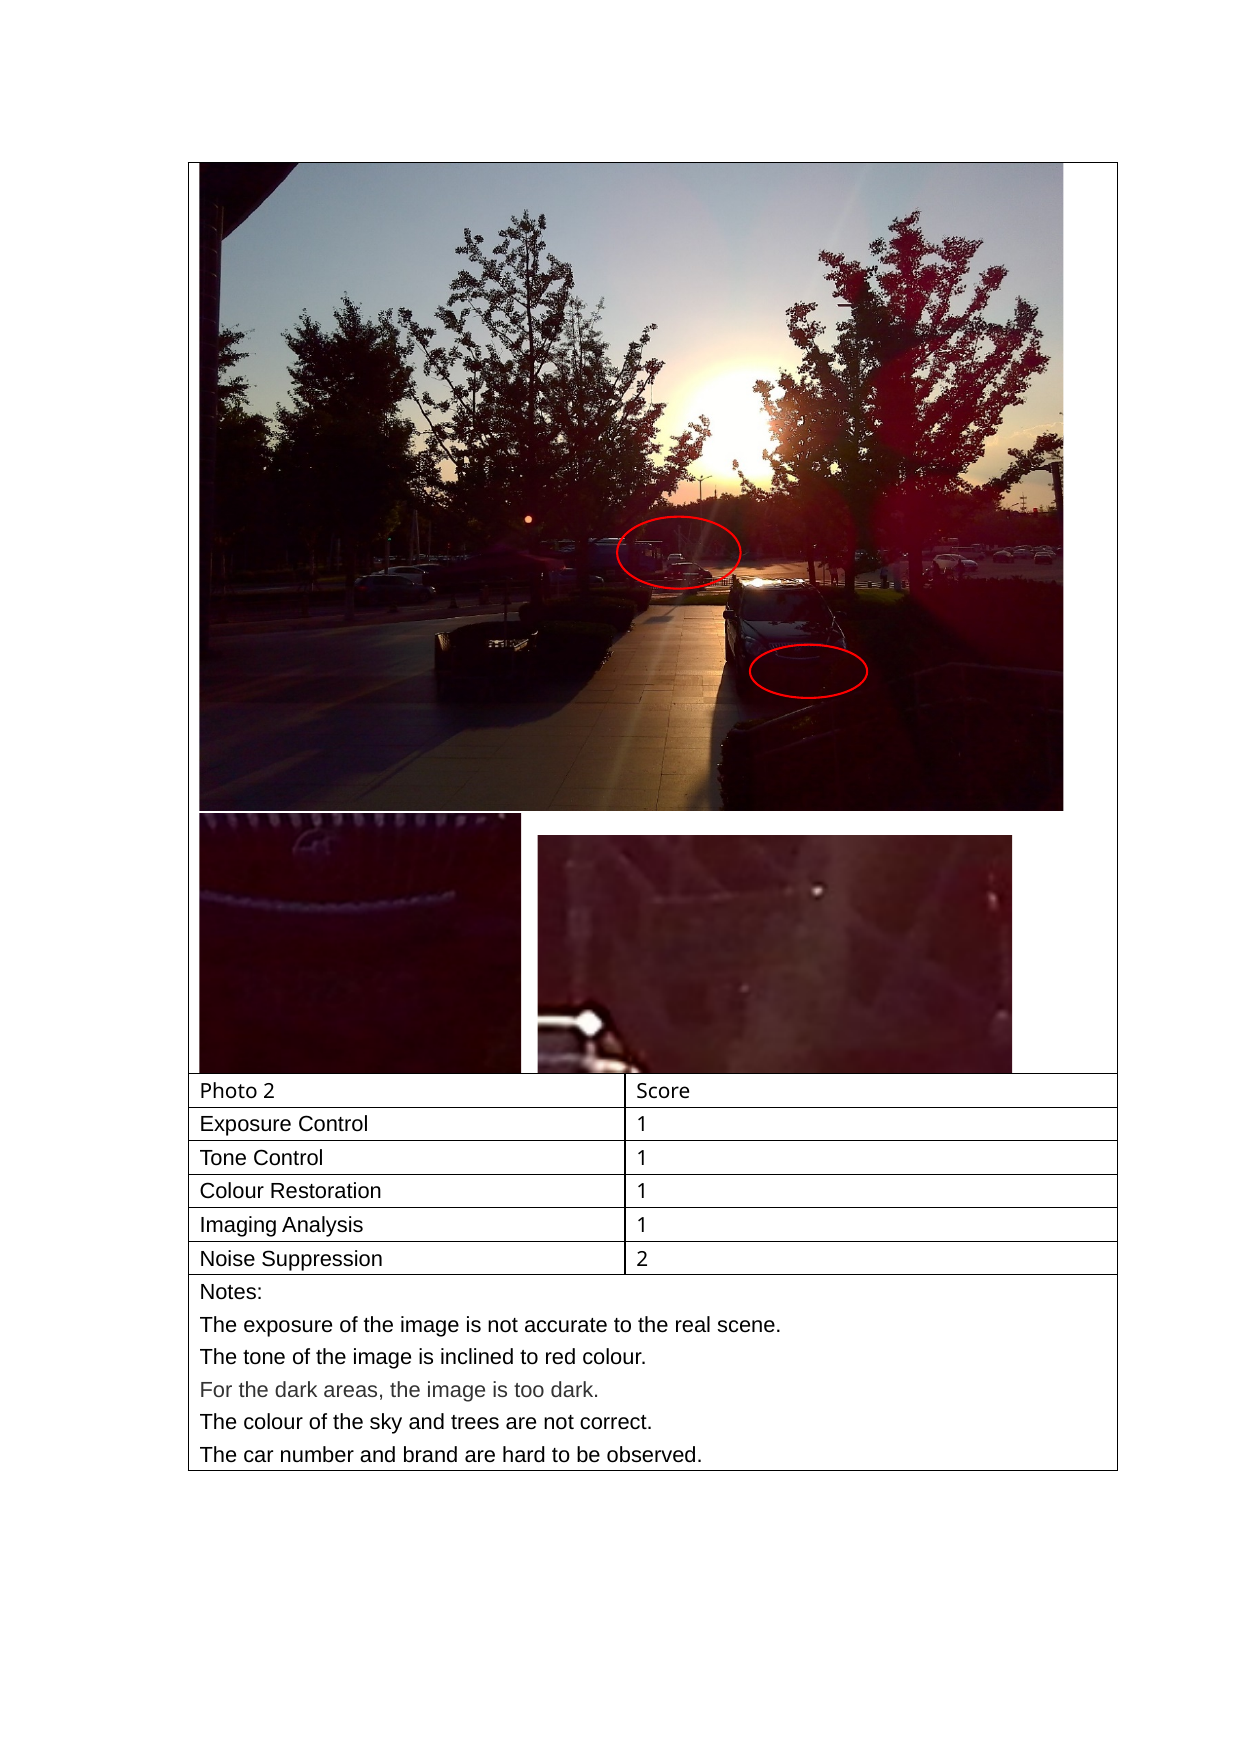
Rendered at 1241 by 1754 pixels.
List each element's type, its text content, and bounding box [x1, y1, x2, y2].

picture [537, 835, 1013, 1073]
table_cell 1 [626, 1108, 1117, 1140]
table_cell 2 [626, 1242, 1117, 1274]
table_cell Photo 2 [189, 1074, 624, 1107]
picture [199, 163, 1064, 811]
table_cell Imaging Analysis [189, 1208, 624, 1241]
table_header [189, 163, 1117, 1073]
table_cell 1 [626, 1175, 1117, 1207]
table_cell Noise Suppression [189, 1242, 624, 1274]
table_cell Notes: The exposure of the image is not accurate to the real scene. The tone of the image is inclined to red colour. For the dark areas, the image is too dark. The colour of the sky and trees are not correct. The car number and brand are hard to be observed. [189, 1275, 1117, 1470]
table_cell 1 [626, 1141, 1117, 1174]
table_cell Exposure Control [189, 1108, 624, 1140]
table_cell Score [626, 1074, 1117, 1107]
table_cell Tone Control [189, 1141, 624, 1174]
picture [199, 813, 522, 1073]
table_cell 1 [626, 1208, 1117, 1241]
table_cell Colour Restoration [189, 1175, 624, 1207]
